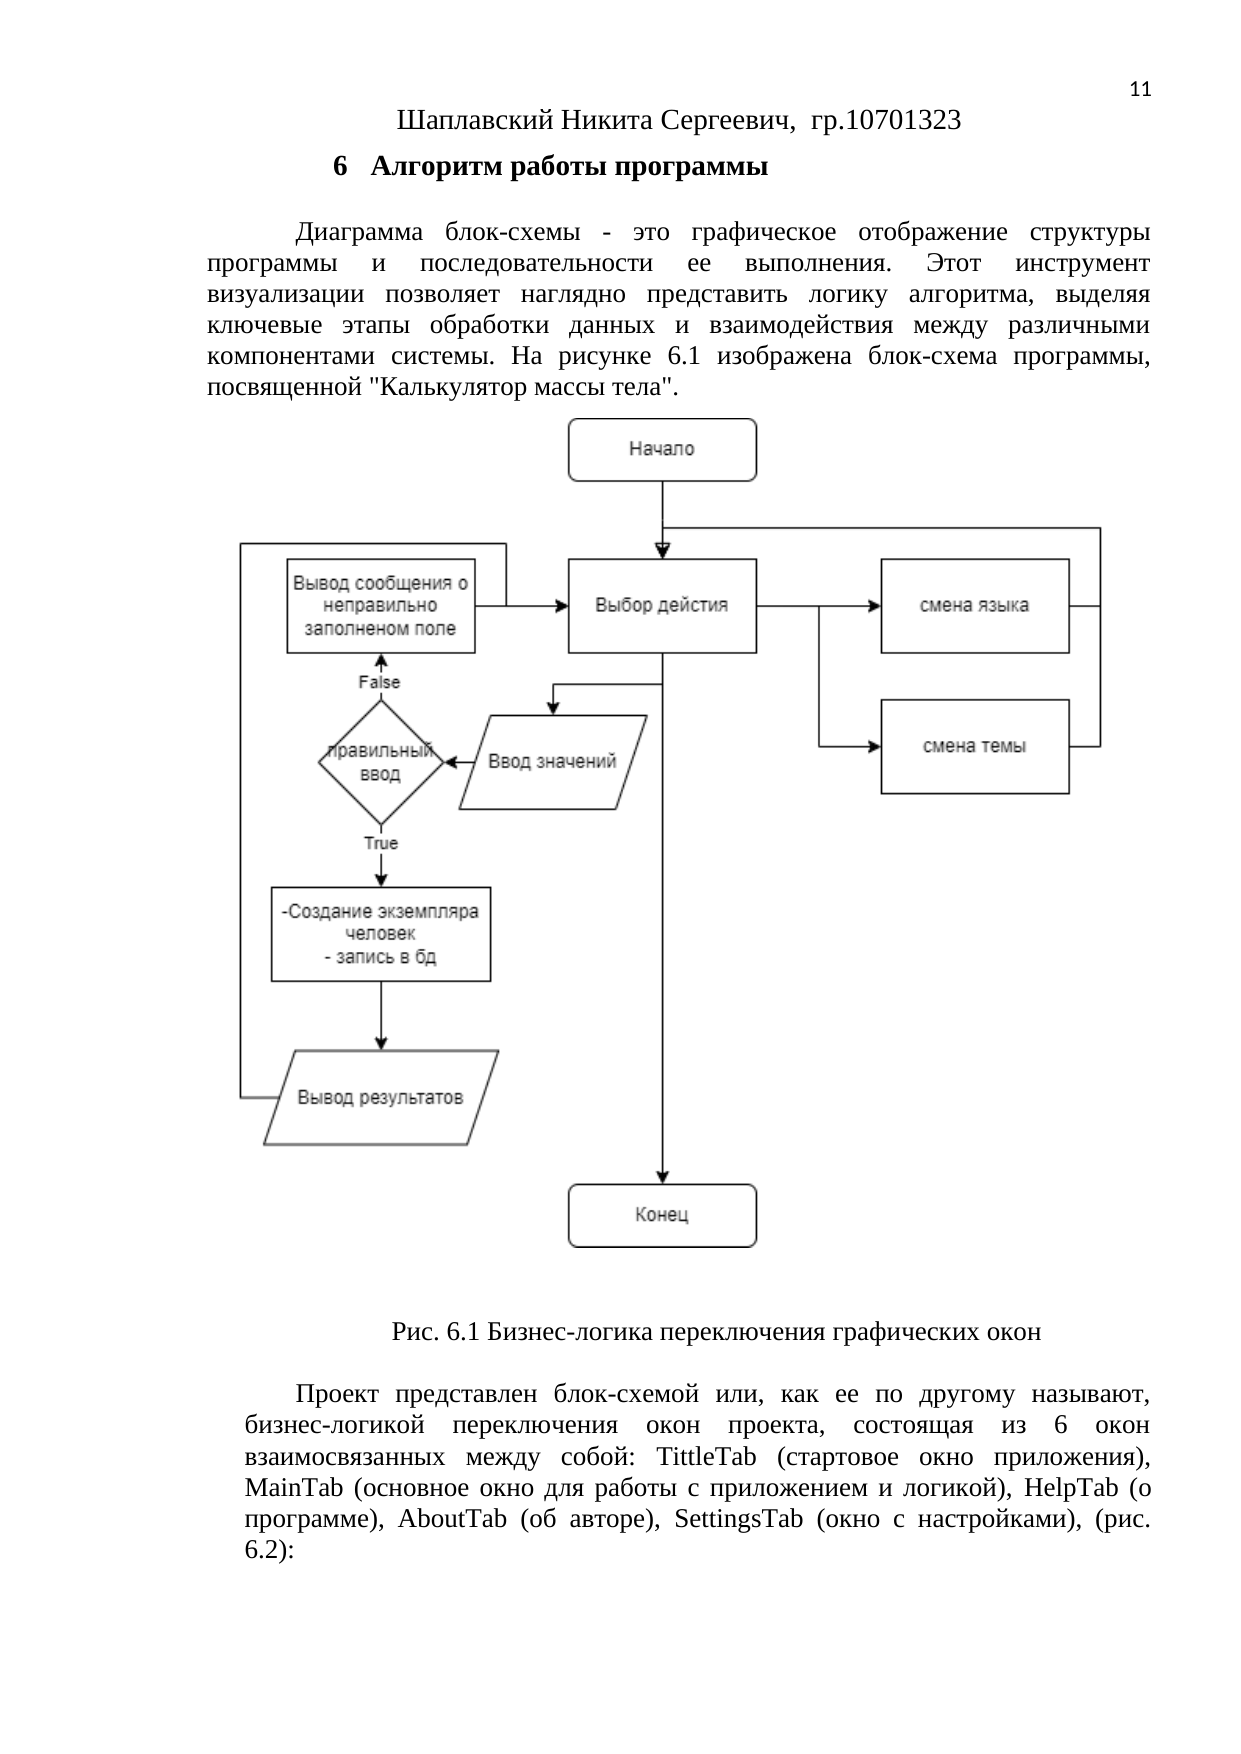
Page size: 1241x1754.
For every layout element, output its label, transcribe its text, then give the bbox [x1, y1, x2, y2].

text Рис. 6.1 Бизнес-логика переключения графических окон [282, 1315, 1152, 1346]
list Алгоритм работы программы [333, 148, 1152, 181]
picture [229, 418, 1114, 1248]
text Диаграмма блок-схемы - это графическое отображение структуры программы и последовательности ее выполнения. Этот инструмент визуализации позволяет наглядно представить логику алгоритма, выделяя ключевые этапы обработки данных и взаимодействия между различными компонентами системы. На рисунке 6.1 изображена блок-схема программы, посвященной "Калькулятор массы тела". [207, 215, 1152, 402]
text Проект представлен блок-схемой или, как ее по другому называют, бизнес-логикой переключения окон проекта, состоящая из 6 окон взаимосвязанных между собой: TittleTab (стартовое окно приложения), MainTab (основное окно для работы с приложением и логикой), HelpTab (о программе), AboutTab (об авторе), SettingsTab (окно с настройками), (рис. 6.2): [244, 1377, 1152, 1564]
